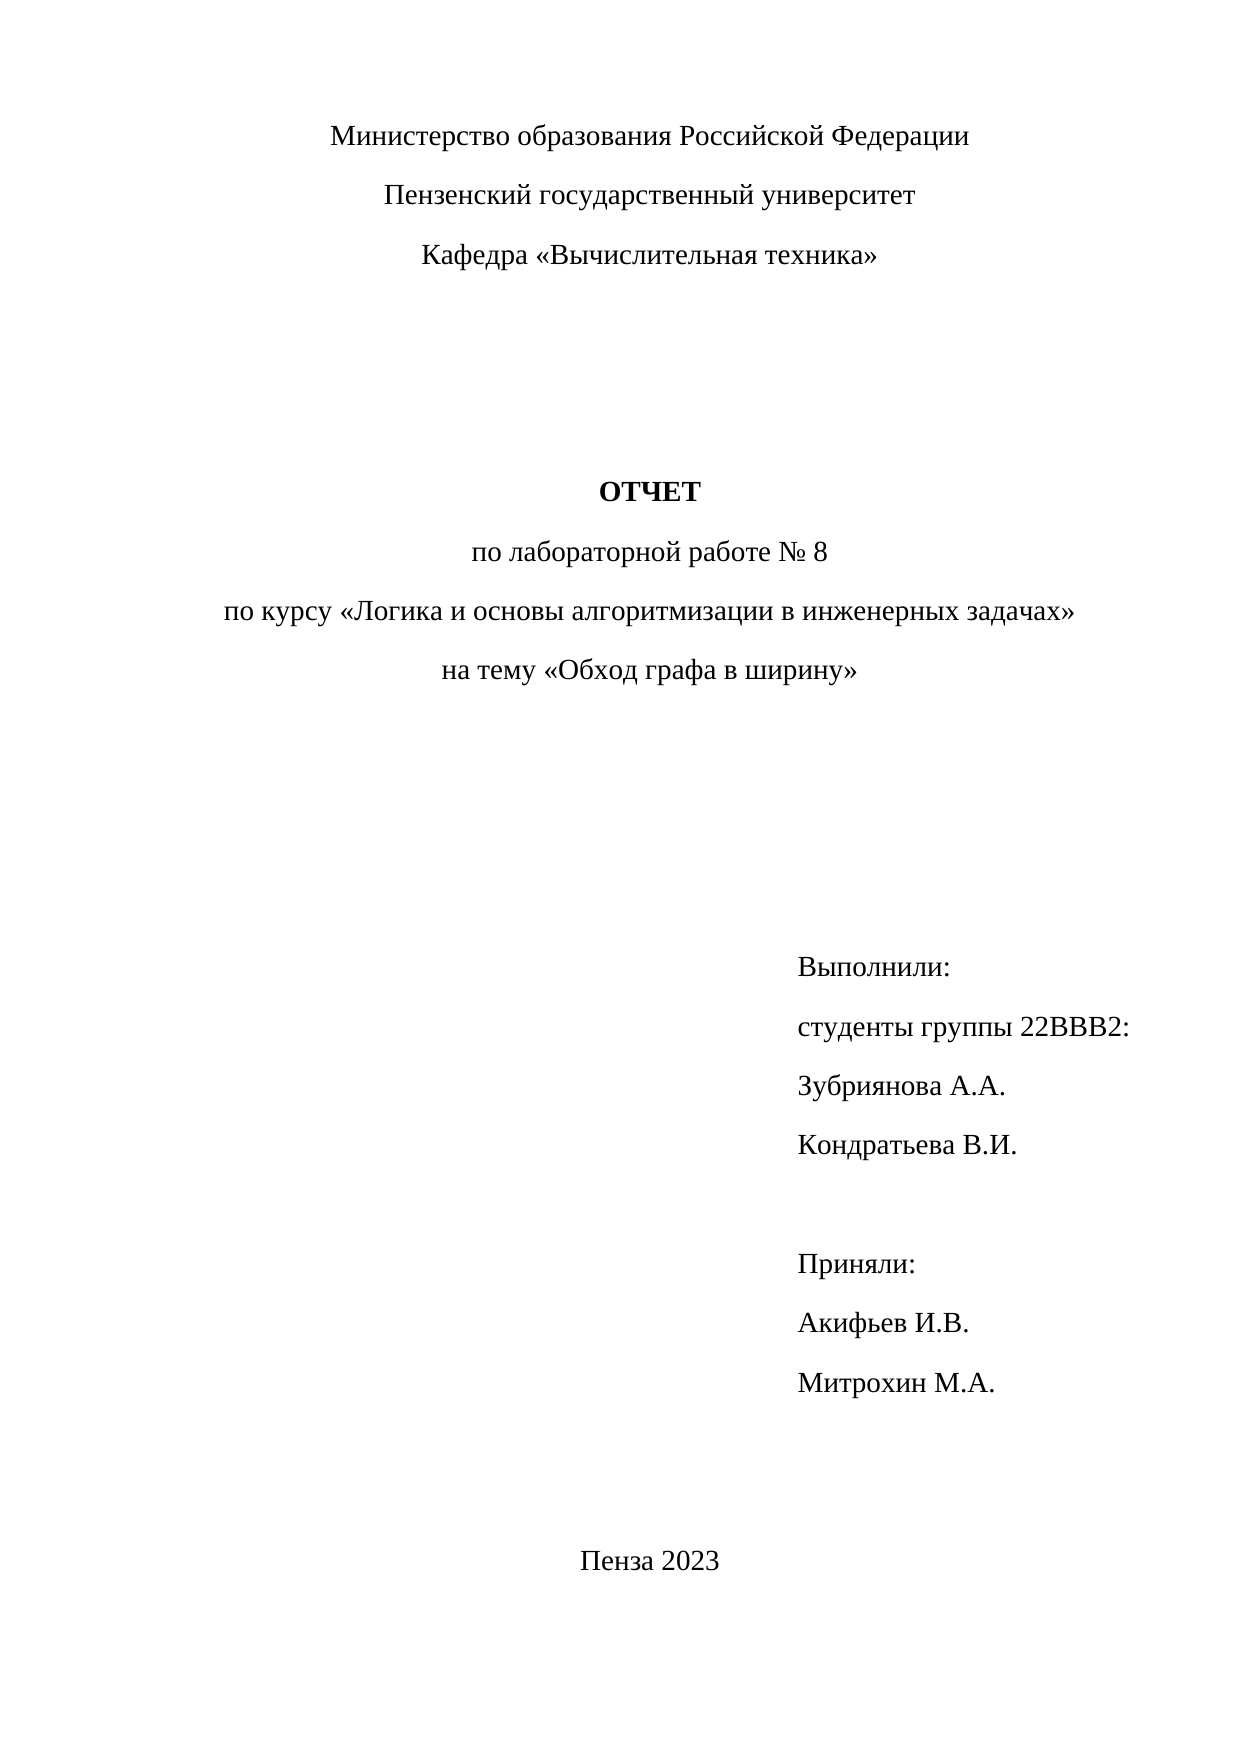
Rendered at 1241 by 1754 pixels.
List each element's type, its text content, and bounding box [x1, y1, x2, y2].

text Пенза 2023 [118, 1543, 1152, 1577]
text Приняли: [768, 1246, 1152, 1280]
text Акифьев И.В. [768, 1306, 1152, 1339]
text на тему «Обход графа в ширину» [118, 652, 1152, 686]
text Кондратьева В.И. [768, 1127, 1152, 1161]
text по курсу «Логика и основы алгоритмизации в инженерных задачах» [118, 593, 1152, 627]
text Выполнили: [768, 949, 1152, 983]
text Пензенский государственный университет [118, 177, 1152, 211]
text ОТЧЕТ [118, 474, 1152, 508]
text по лабораторной работе № 8 [118, 534, 1152, 567]
text Митрохин М.А. [768, 1365, 1152, 1398]
text Министерство образования Российской Федерации [118, 118, 1152, 152]
text Зубриянова А.А. [768, 1068, 1152, 1102]
text студенты группы 22ВВВ2: [768, 1009, 1152, 1042]
text Кафедра «Вычислительная техника» [118, 237, 1152, 270]
